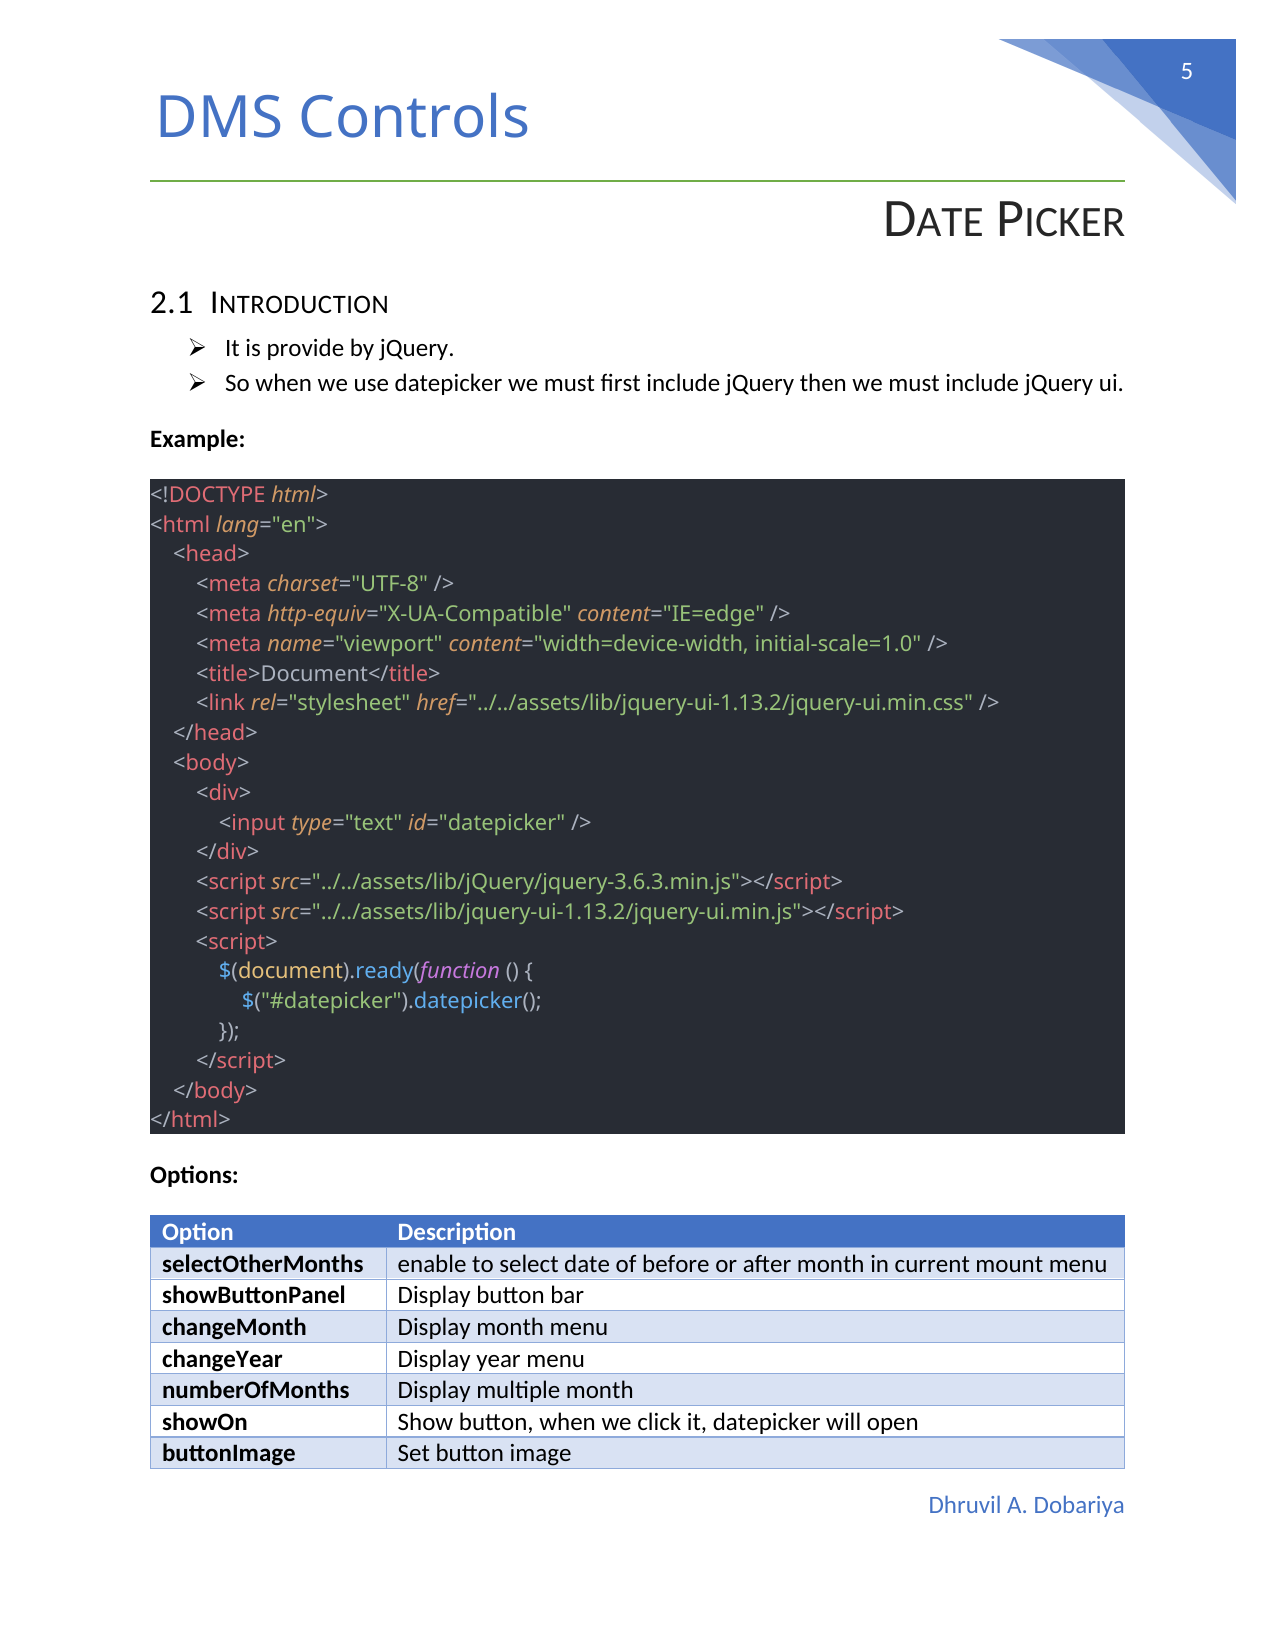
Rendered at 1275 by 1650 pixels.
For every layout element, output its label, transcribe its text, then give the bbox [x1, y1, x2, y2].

text <div> [150, 777, 1125, 806]
text <title>Document</title> [150, 657, 1125, 687]
title Date Picker [150, 182, 1125, 250]
table_header Option [151, 1216, 386, 1247]
table_cell Set button image [387, 1438, 1124, 1468]
table_cell numberOfMonths [151, 1374, 386, 1405]
text <meta http-equiv="X-UA-Compatible" content="IE=edge" /> [150, 598, 1125, 628]
table_cell changeMonth [151, 1311, 386, 1342]
text <html lang="en"> [150, 508, 1125, 538]
text <script src="../../assets/lib/jQuery/jquery-3.6.3.min.js"></script> [150, 866, 1125, 896]
table_cell buttonImage [151, 1438, 386, 1468]
list So when we use datepicker we must first include jQuery then we must include jQuery ui. [187, 367, 1125, 398]
text Example: [150, 423, 1125, 453]
table_cell enable to select date of before or after month in current mount menu [387, 1248, 1124, 1278]
text }); [150, 1015, 1125, 1045]
subtitle Introduction [150, 281, 1125, 322]
text </div> [150, 836, 1125, 866]
text <link rel="stylesheet" href="../../assets/lib/jquery-ui-1.13.2/jquery-ui.min.css" /> [150, 687, 1125, 717]
text Options: [150, 1159, 1125, 1190]
text <meta name="viewport" content="width=device-width, initial-scale=1.0" /> [150, 628, 1125, 657]
table_cell changeYear [151, 1343, 386, 1373]
table_cell showButtonPanel [151, 1280, 386, 1310]
text <head> [150, 538, 1125, 568]
table_cell Show button, when we click it, datepicker will open [387, 1406, 1124, 1436]
text <script src="../../assets/lib/jquery-ui-1.13.2/jquery-ui.min.js"></script> [150, 896, 1125, 926]
text $(document).ready(function () { [150, 955, 1125, 985]
text </html> [150, 1104, 1125, 1134]
text <script> [150, 926, 1125, 955]
text </body> [150, 1074, 1125, 1104]
text <body> [150, 747, 1125, 777]
table_cell selectOtherMonths [151, 1248, 386, 1278]
table_cell Display button bar [387, 1280, 1124, 1310]
text $("#datepicker").datepicker(); [150, 985, 1125, 1015]
text <!DOCTYPE html> [150, 479, 1125, 508]
text </script> [150, 1045, 1125, 1074]
list It is provide by jQuery. [187, 332, 1125, 363]
table_cell showOn [151, 1406, 386, 1436]
text </head> [150, 717, 1125, 747]
picture [997, 39, 1236, 205]
table_header Description [387, 1216, 1124, 1247]
text <input type="text" id="datepicker" /> [150, 806, 1125, 836]
table_cell Display month menu [387, 1311, 1124, 1342]
table_cell Display year menu [387, 1343, 1124, 1373]
text <meta charset="UTF-8" /> [150, 568, 1125, 598]
table_cell Display multiple month [387, 1374, 1124, 1405]
